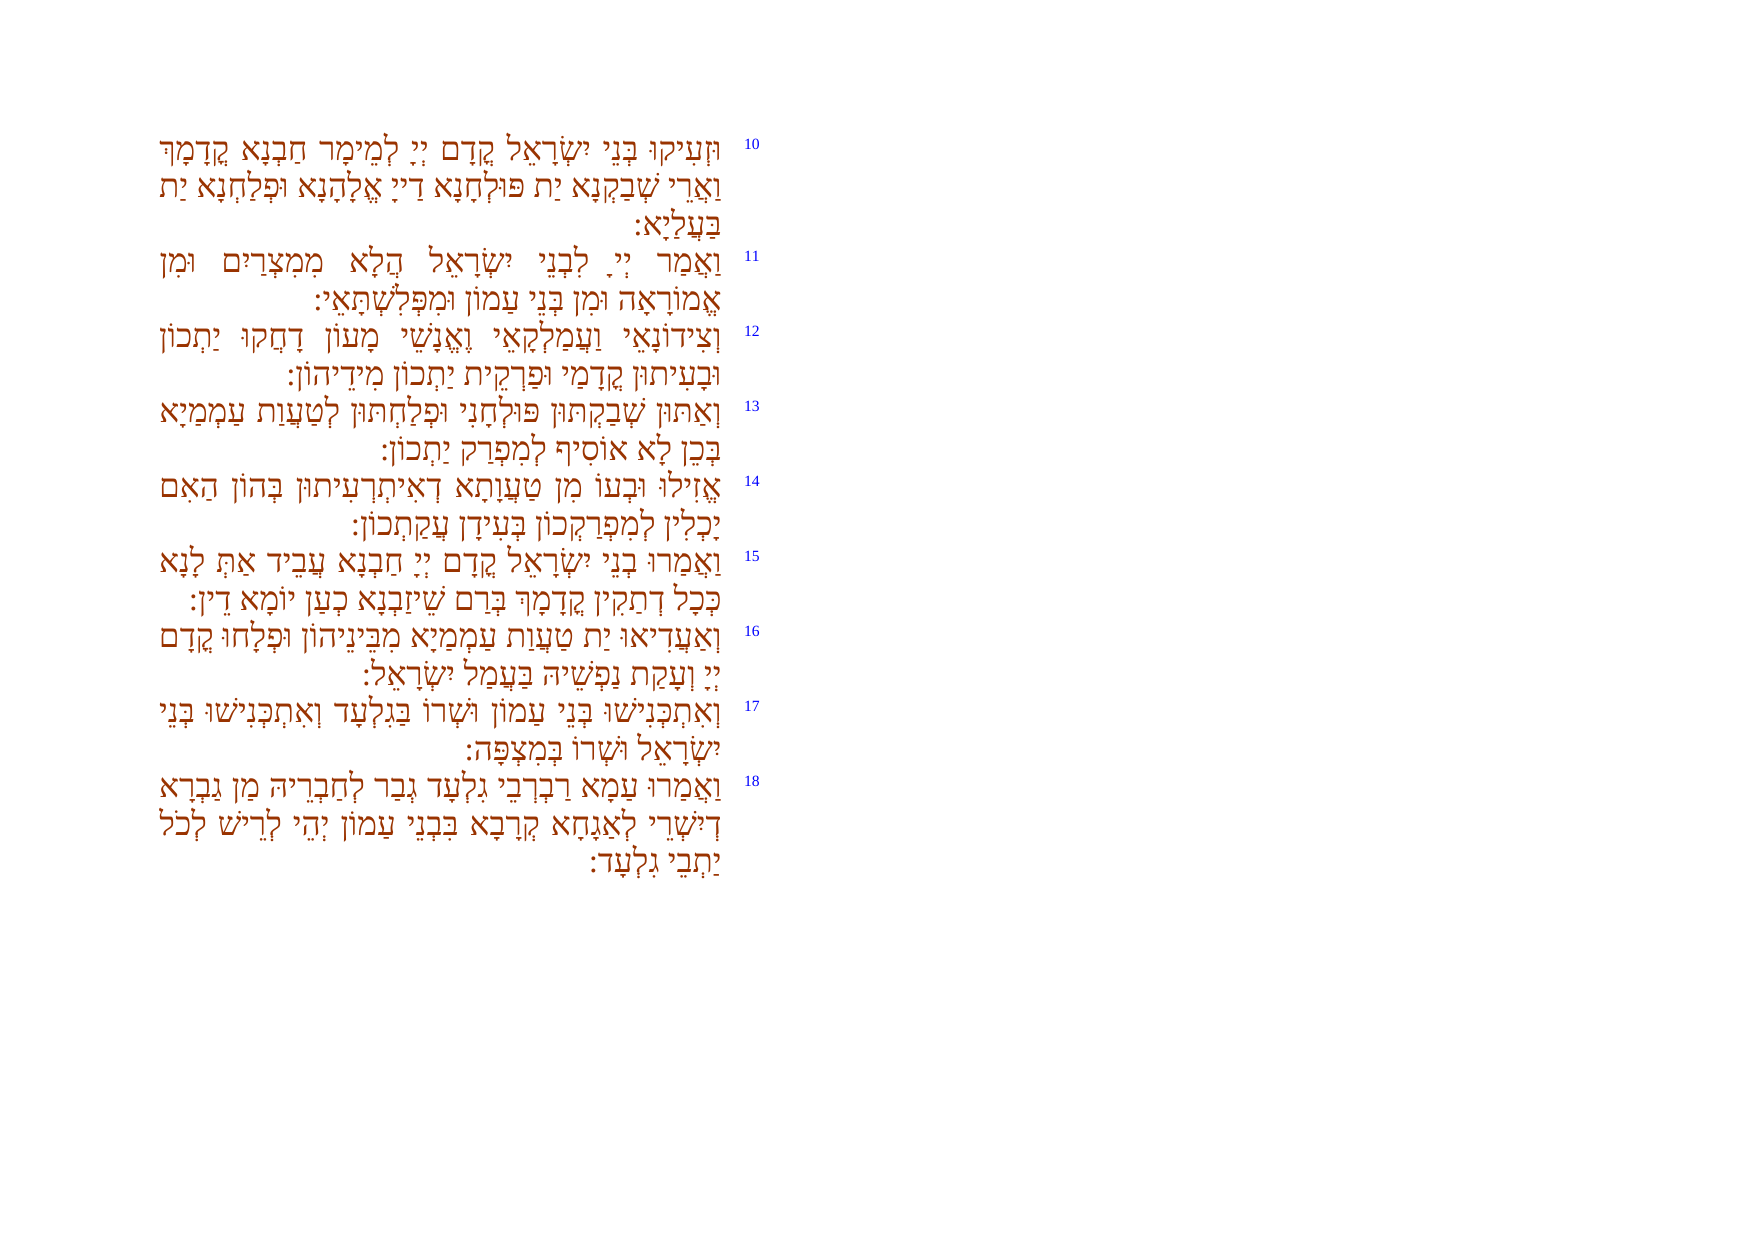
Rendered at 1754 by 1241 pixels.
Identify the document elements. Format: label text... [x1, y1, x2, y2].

table_cell וְצִידוֹנָאֵי וַעֲמַלְקָאֵי וֶאֱנָשֵׁי מָעוֹן דָחֲקוּ יַתְכוֹן וּבָעִיתוּן קֳדָמַי וּפַרְקֵית יַתְכוֹן מִידֵיהוֹן: [148, 318, 733, 392]
table_cell 16 [733, 618, 1606, 692]
table_cell 15 [733, 543, 1606, 617]
table_cell וְאִתְכְּנִישׁוּ בְּנֵי עַמוֹן וּשְׁרוֹ בַּגִלְעָד וְאִתְכְּנִישׁוּ בְּנֵי יִשְׂרָאֵל וּשְׁרוֹ בְּמִצְפָּה: [148, 693, 733, 767]
table_cell 17 [733, 693, 1606, 767]
table_cell וַאֲמַרוּ עַמָא רַבְרְבֵי גִלְעָד גְבַר לְחַבְרֵיהּ מַן גַבְרָא דְיִשְׁרֵי לְאַגָחָא קְרָבָא בִּבְנֵי עַמוֹן יְהֵי לְרֵישׁ לְכֹל יַתְבֵי גִלְעָד: [148, 768, 733, 880]
table_cell 10 [733, 130, 1606, 242]
table_cell וּזְעִיקוּ בְּנֵי יִשְׂרָאֵל קֳדָם יְיָ לְמֵימָר חַבְנָא קֳדָמָךְ וַאֲרֵי שְׁבַקְנָא יַת פּוּלְחָנָא דַייָ אֱלָהָנָא וּפְלַחְנָא יַת בַּעֲלַיָא: [148, 130, 733, 242]
table_cell וְאַתּוּן שְׁבַקְתּוּן פּוּלְחָנִי וּפְלַחְתּוּן לְטַעֲוַת עַמְמַיָא בְּכֵן לָא אוֹסִיף לְמִפְרַק יַתְכוֹן: [148, 393, 733, 467]
table_cell 11 [733, 243, 1606, 317]
table_cell אֱזִילוּ וּבְעוֹ מִן טַעֲוָתָא דְאִיתְרְעִיתוּן בְּהוֹן הַאִם יָכְלִין לְמִפְרַקְכוֹן בְּעִידָן עֲקַתְכוֹן: [148, 468, 733, 542]
table_cell 18 [733, 768, 1606, 880]
table_cell 13 [733, 393, 1606, 467]
table_cell וְאַעֲדִיאוּ יַת טַעֲוַת עַמְמַיָא מִבֵּינֵיהוֹן וּפְלָחוּ קֳדָם יְיָ וְעָקַת נַפְשֵׁיהּ בַּעֲמַל יִשְׂרָאֵל: [148, 618, 733, 692]
table_cell 12 [733, 318, 1606, 392]
table_cell 14 [733, 468, 1606, 542]
table_cell וַאֲמַר יְיָ לִבְנֵי יִשְׂרָאֵל הֲלָא מִמִצְרַיִם וּמִן אֱמוֹרָאָה וּמִן בְּנֵי עַמוֹן וּמִפְּלִשְׁתָּאֵי: [148, 243, 733, 317]
table_cell וַאֲמַרוּ בְנֵי יִשְׂרָאֵל קֳדָם יְיָ חַבְנָא עֲבֵיד אַתְּ לָנָא כְּכָל דְתַקִין קֳדָמָךְ בְּרַם שֵׁיזַבְנָא כְעַן יוֹמָא דֵין: [148, 543, 733, 617]
